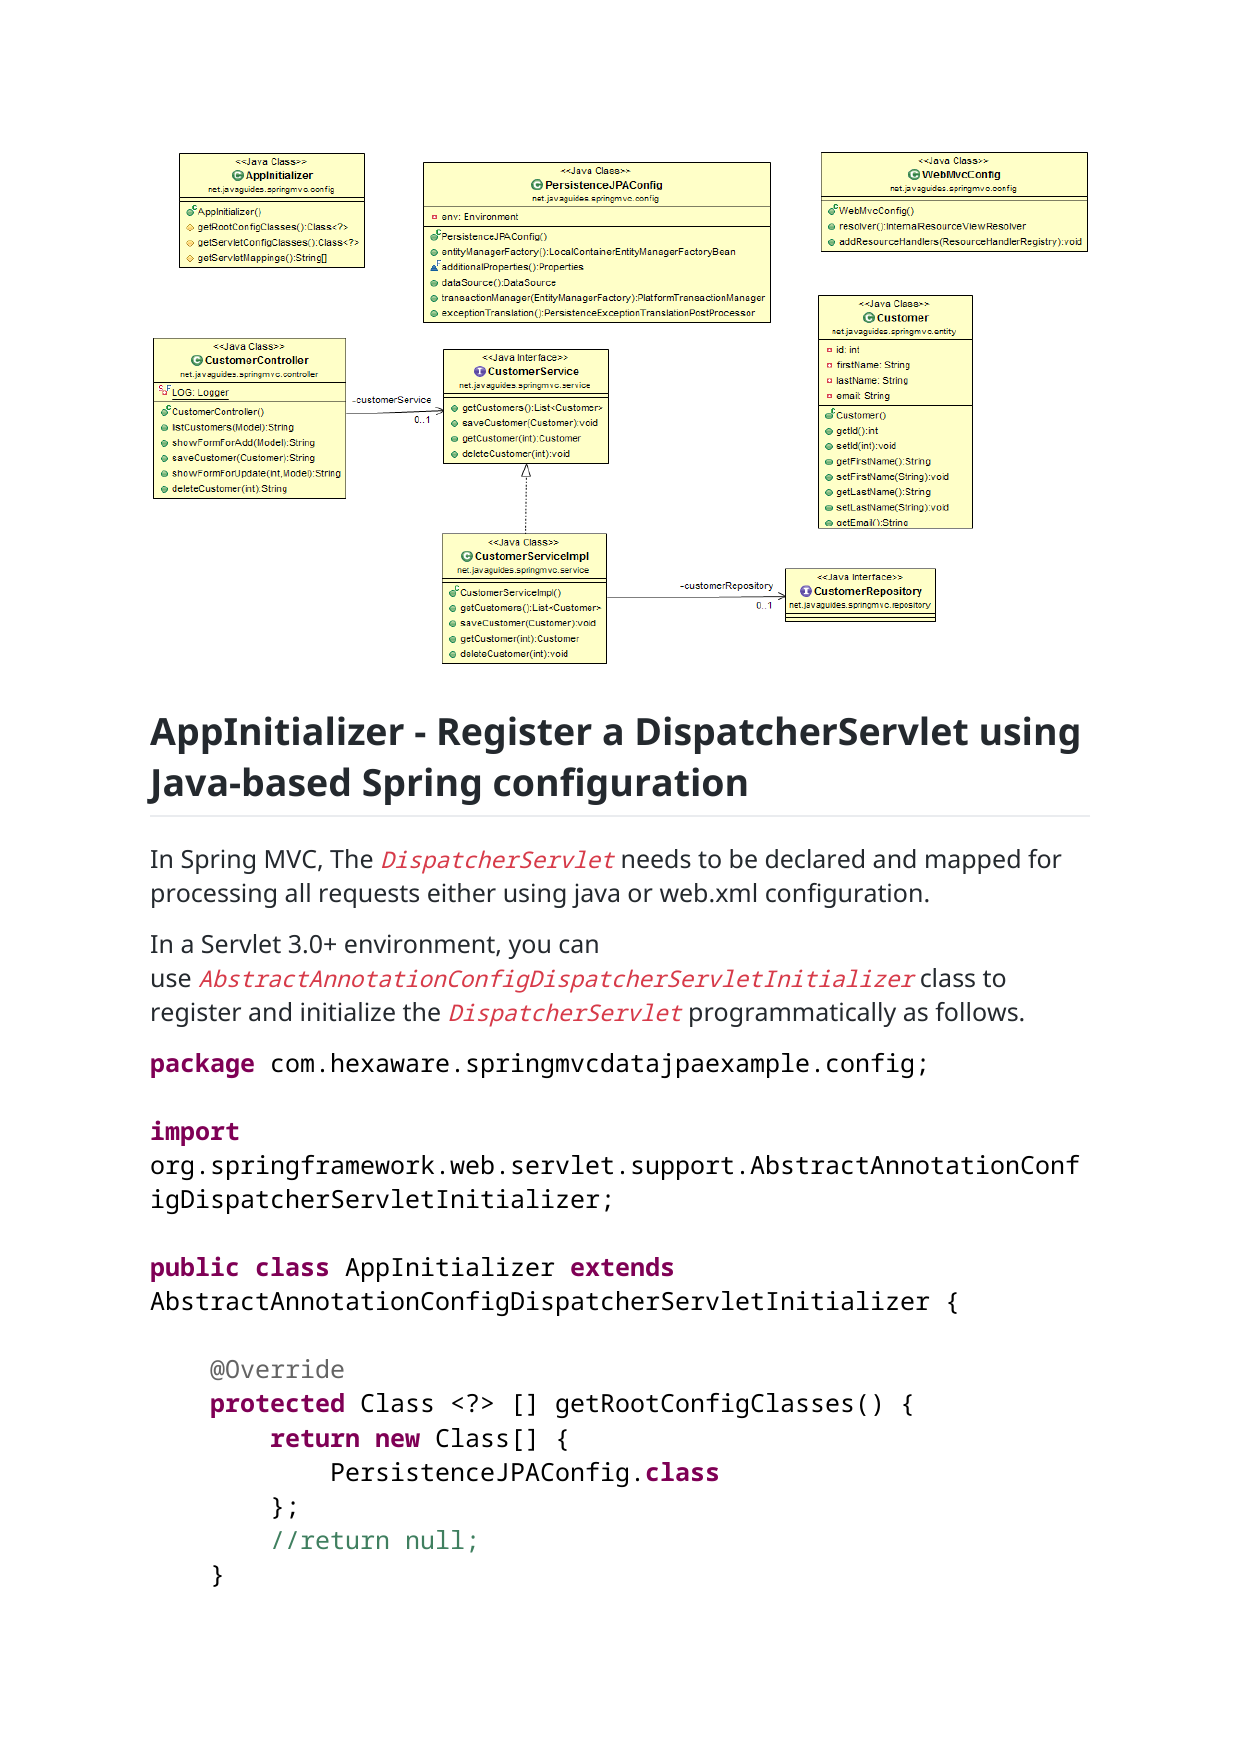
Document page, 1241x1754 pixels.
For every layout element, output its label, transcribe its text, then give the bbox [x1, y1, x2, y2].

text } [150, 1556, 1090, 1591]
text In Spring MVC, The DispatcherServlet needs to be declared and mapped for processing all requests either using java or web.xml configuration. [150, 842, 1090, 910]
text @Override [150, 1352, 1090, 1386]
text protected Class <?> [] getRootConfigClasses() { [150, 1386, 1090, 1420]
text package com.hexaware.springmvcdatajpaexample.config; [150, 1046, 1090, 1079]
text import org.springframework.web.servlet.support.AbstractAnnotationConfigDispatcherServletInitializer; [150, 1114, 1090, 1216]
text public class AppInitializer extends AbstractAnnotationConfigDispatcherServletInitializer { [150, 1250, 1090, 1318]
picture [150, 150, 1090, 666]
text In a Servlet 3.0+ environment, you can use AbstractAnnotationConfigDispatcherServletInitializer class to register and initialize the DispatcherServlet programmatically as follows. [150, 927, 1090, 1029]
text PersistenceJPAConfig.class [150, 1454, 1090, 1488]
text return new Class[] { [150, 1420, 1090, 1454]
subtitle AppInitializer - Register a DispatcherServlet using Java-based Spring configuration [150, 705, 1090, 815]
text }; [150, 1488, 1090, 1522]
text //return null; [150, 1522, 1090, 1556]
